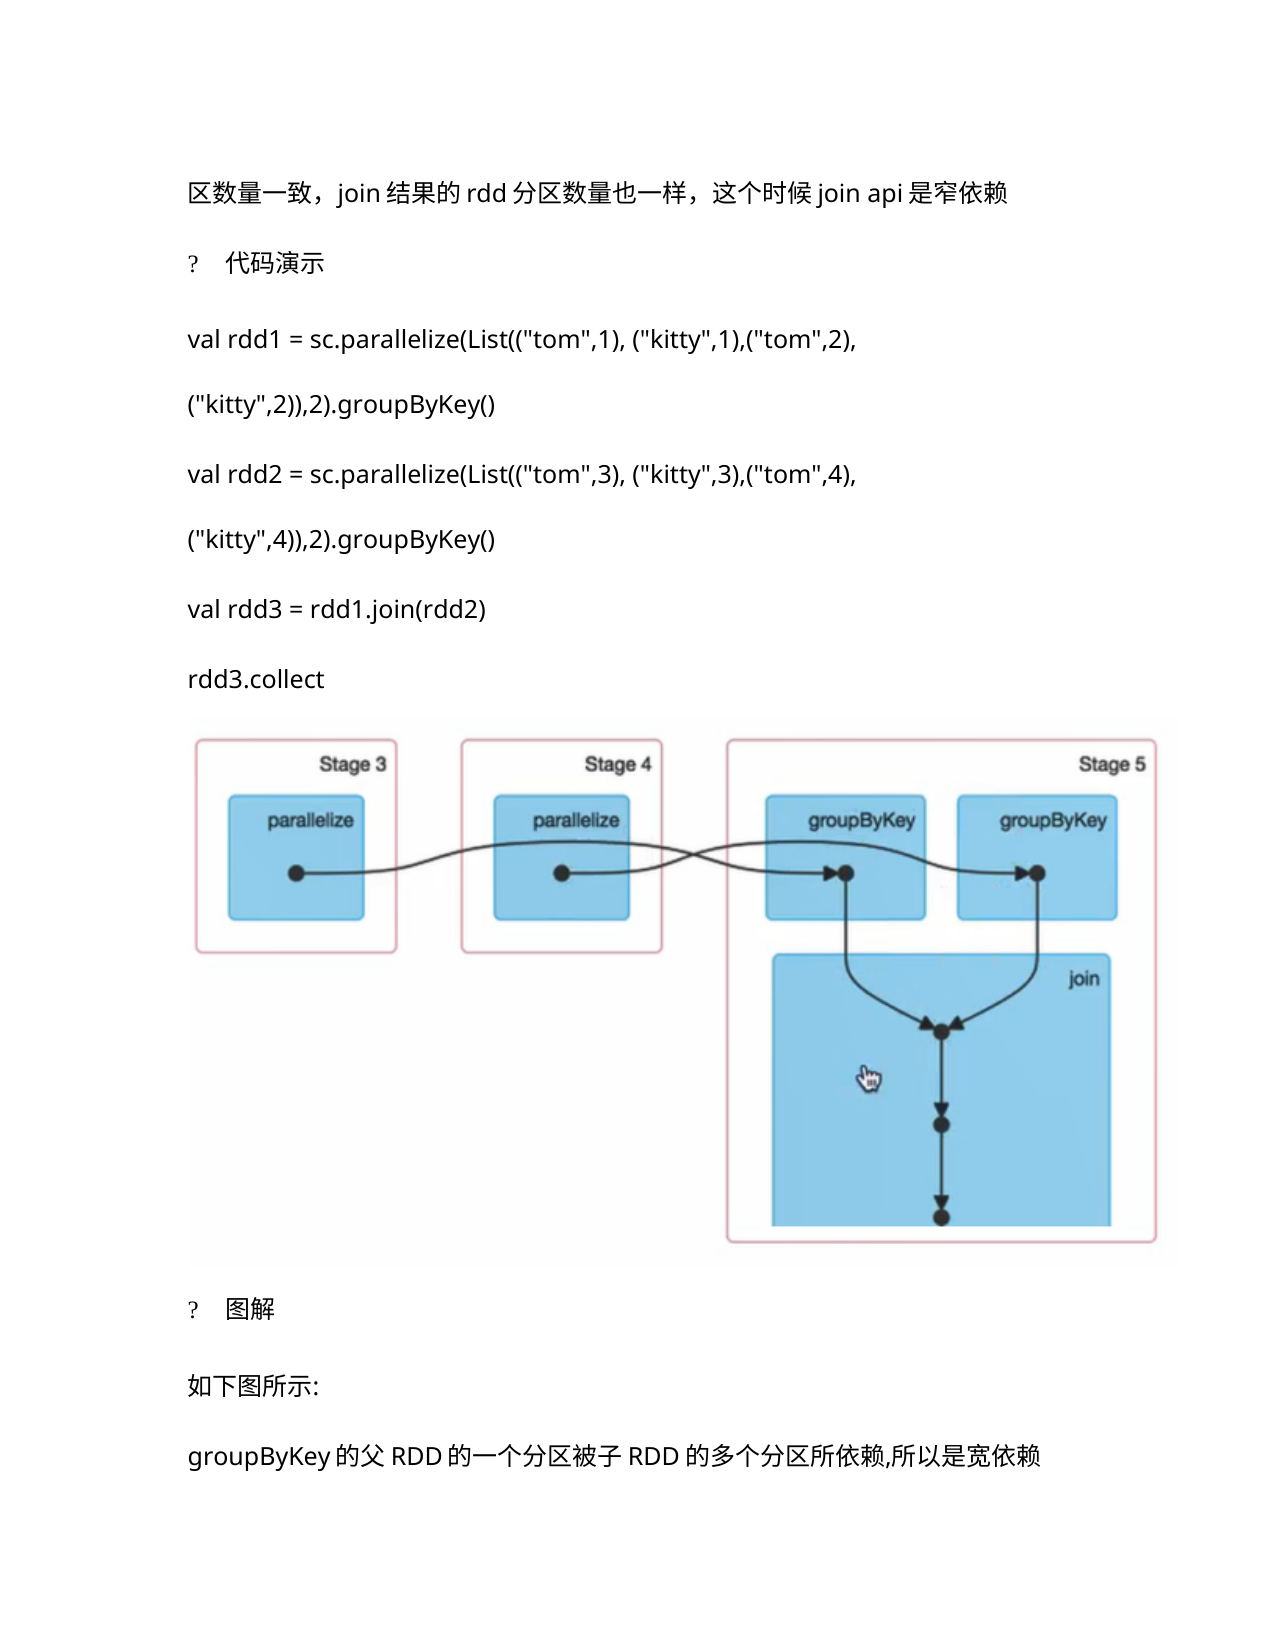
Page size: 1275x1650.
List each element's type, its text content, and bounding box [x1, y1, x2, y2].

list 图解 [187, 1275, 1087, 1340]
text val rdd3 = rdd1.join(rdd2) [187, 577, 1087, 642]
text groupByKey的父RDD的一个分区被子RDD的多个分区所依赖,所以是宽依赖 [187, 1422, 1087, 1487]
text rdd3.collect [187, 647, 1087, 712]
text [187, 159, 1087, 224]
text val rdd1 = sc.parallelize(List(("tom",1), ("kitty",1),("tom",2), ("kitty",2)),2).groupByKey() [187, 306, 1087, 436]
text val rdd2 = sc.parallelize(List(("tom",3), ("kitty",3),("tom",4), ("kitty",4)),2).groupByKey() [187, 441, 1087, 571]
list 代码演示 [187, 229, 1087, 294]
text 如下图所示: [187, 1352, 1087, 1417]
